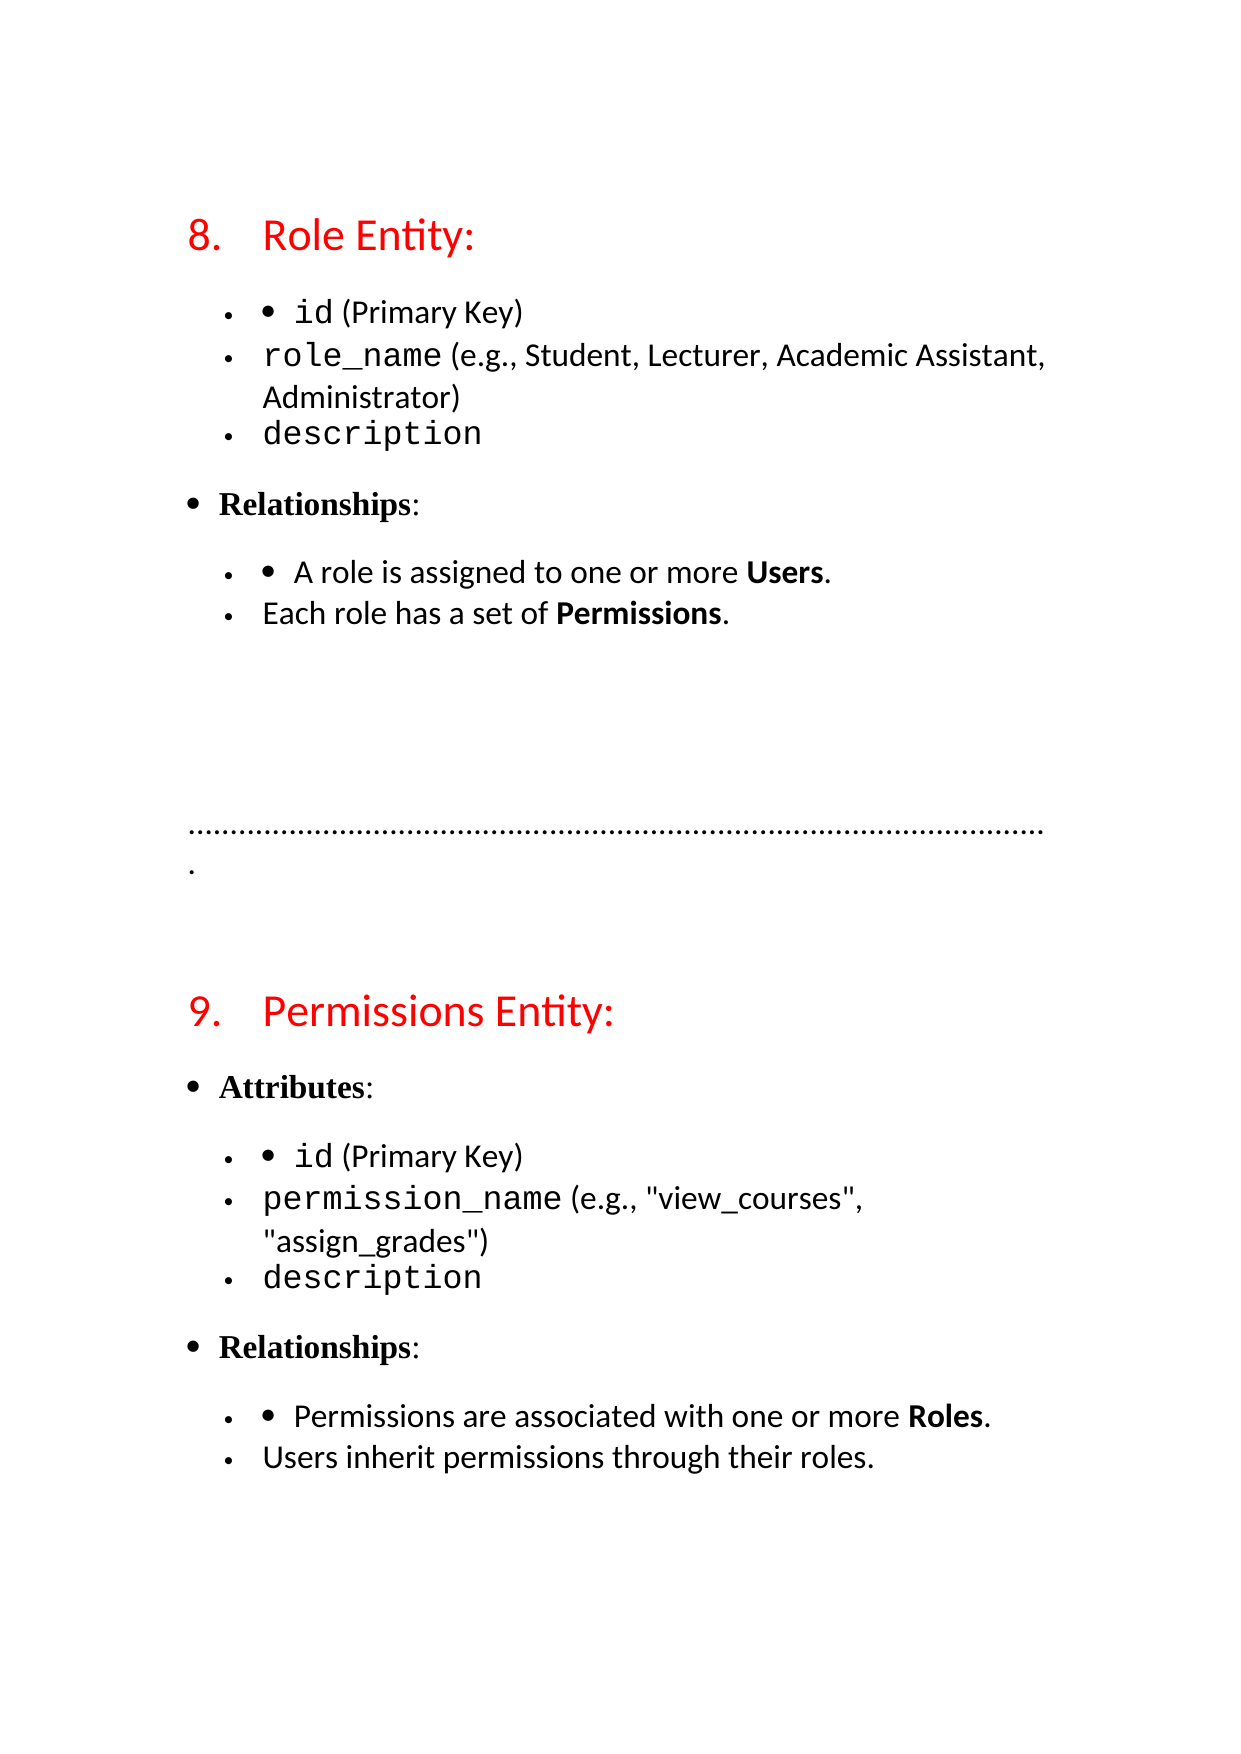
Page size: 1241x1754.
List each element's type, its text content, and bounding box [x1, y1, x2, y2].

list · Permissions are associated with one or more Roles. [225, 1395, 1053, 1436]
list description [225, 417, 1053, 454]
list permission_name (e.g., "view_courses", "assign_grades") [225, 1177, 1053, 1261]
list Permissions Entity: [187, 982, 1053, 1038]
list role_name (e.g., Student, Lecturer, Academic Assistant, Administrator) [225, 333, 1053, 417]
text · Relationships: [187, 484, 1053, 522]
list · id (Primary Key) [225, 1135, 1053, 1177]
text · Attributes: [187, 1067, 1053, 1106]
list Each role has a set of Permissions. [225, 592, 1053, 633]
list · id (Primary Key) [225, 291, 1053, 333]
list ....................................................................................................... [187, 802, 1053, 883]
list Users inherit permissions through their roles. [225, 1436, 1053, 1476]
list · A role is assigned to one or more Users. [225, 551, 1053, 592]
list Role Entity: [187, 206, 1053, 262]
list description [225, 1261, 1053, 1298]
text · Relationships: [187, 1327, 1053, 1366]
